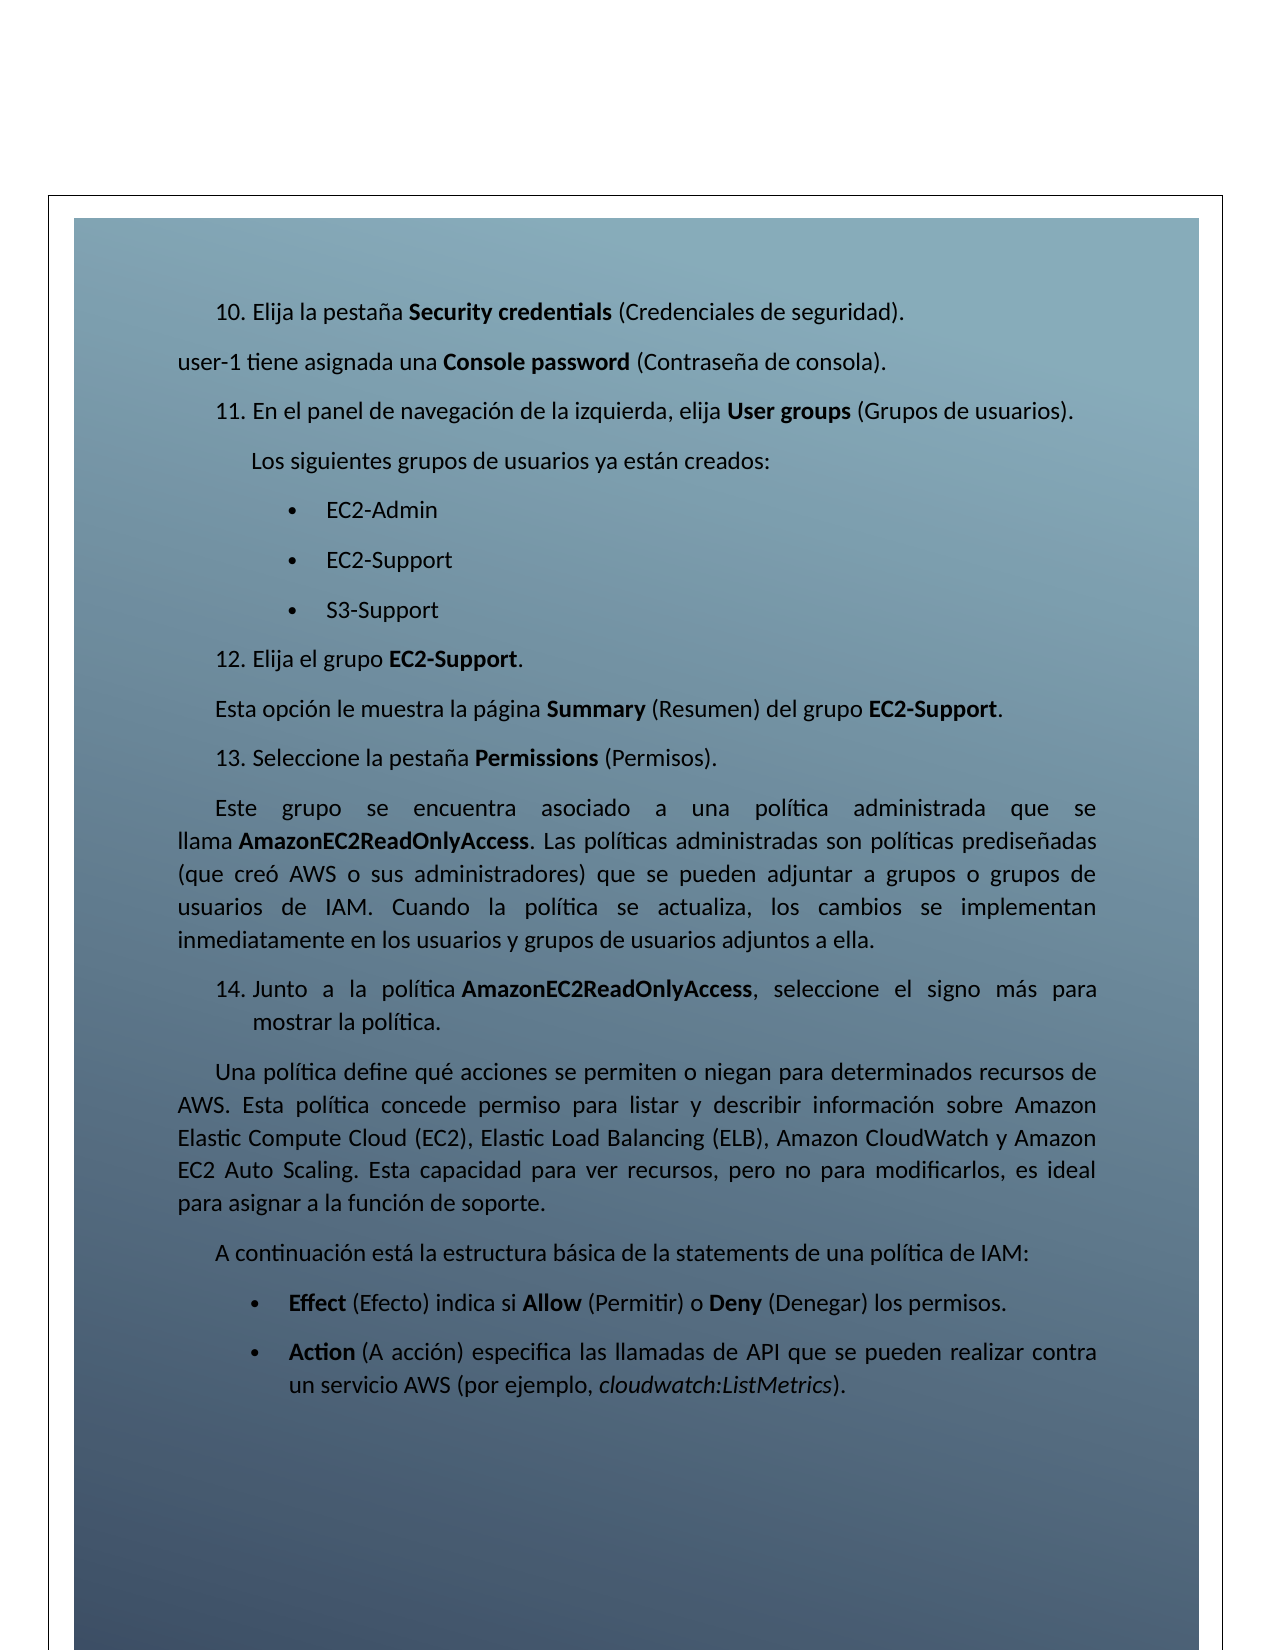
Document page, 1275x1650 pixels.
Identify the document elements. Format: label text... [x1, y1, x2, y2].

text user-1 tiene asignada una Console password (Contraseña de consola). [177, 346, 1098, 376]
text Los siguientes grupos de usuarios ya están creados: [251, 445, 1098, 476]
list Elija la pestaña Security credentials (Credenciales de seguridad). [215, 296, 1098, 327]
list Effect (Efecto) indica si Allow (Permitir) o Deny (Denegar) los permisos. [251, 1287, 1098, 1317]
picture [74, 218, 1199, 1650]
list Elija el grupo EC2-Support. [215, 643, 1098, 674]
list En el panel de navegación de la izquierda, elija User groups (Grupos de usuarios). [215, 396, 1098, 426]
text A continuación está la estructura básica de la statements de una política de IAM: [177, 1237, 1098, 1268]
text Esta opción le muestra la página Summary (Resumen) del grupo EC2-Support. [177, 693, 1098, 723]
list EC2-Support [288, 544, 1098, 575]
list Seleccione la pestaña Permissions (Permisos). [215, 743, 1098, 773]
list S3-Support [288, 594, 1098, 624]
text Este grupo se encuentra asociado a una política administrada que se llama AmazonEC2ReadOnlyAccess. Las políticas administradas son políticas prediseñadas (que creó AWS o sus administradores) que se pueden adjuntar a grupos o grupos de usuarios de IAM. Cuando la política se actualiza, los cambios se implementan inmediatamente en los usuarios y grupos de usuarios adjuntos a ella. [177, 792, 1098, 954]
text Una política define qué acciones se permiten o niegan para determinados recursos de AWS. Esta política concede permiso para listar y describir información sobre Amazon Elastic Compute Cloud (EC2), Elastic Load Balancing (ELB), Amazon CloudWatch y Amazon EC2 Auto Scaling. Esta capacidad para ver recursos, pero no para modificarlos, es ideal para asignar a la función de soporte. [177, 1056, 1098, 1218]
list Action (A acción) especifica las llamadas de API que se pueden realizar contra un servicio AWS (por ejemplo, cloudwatch:ListMetrics). [251, 1336, 1098, 1400]
list EC2-Admin [288, 495, 1098, 525]
list Junto a la política AmazonEC2ReadOnlyAccess, seleccione el signo más para mostrar la política. [215, 973, 1098, 1037]
